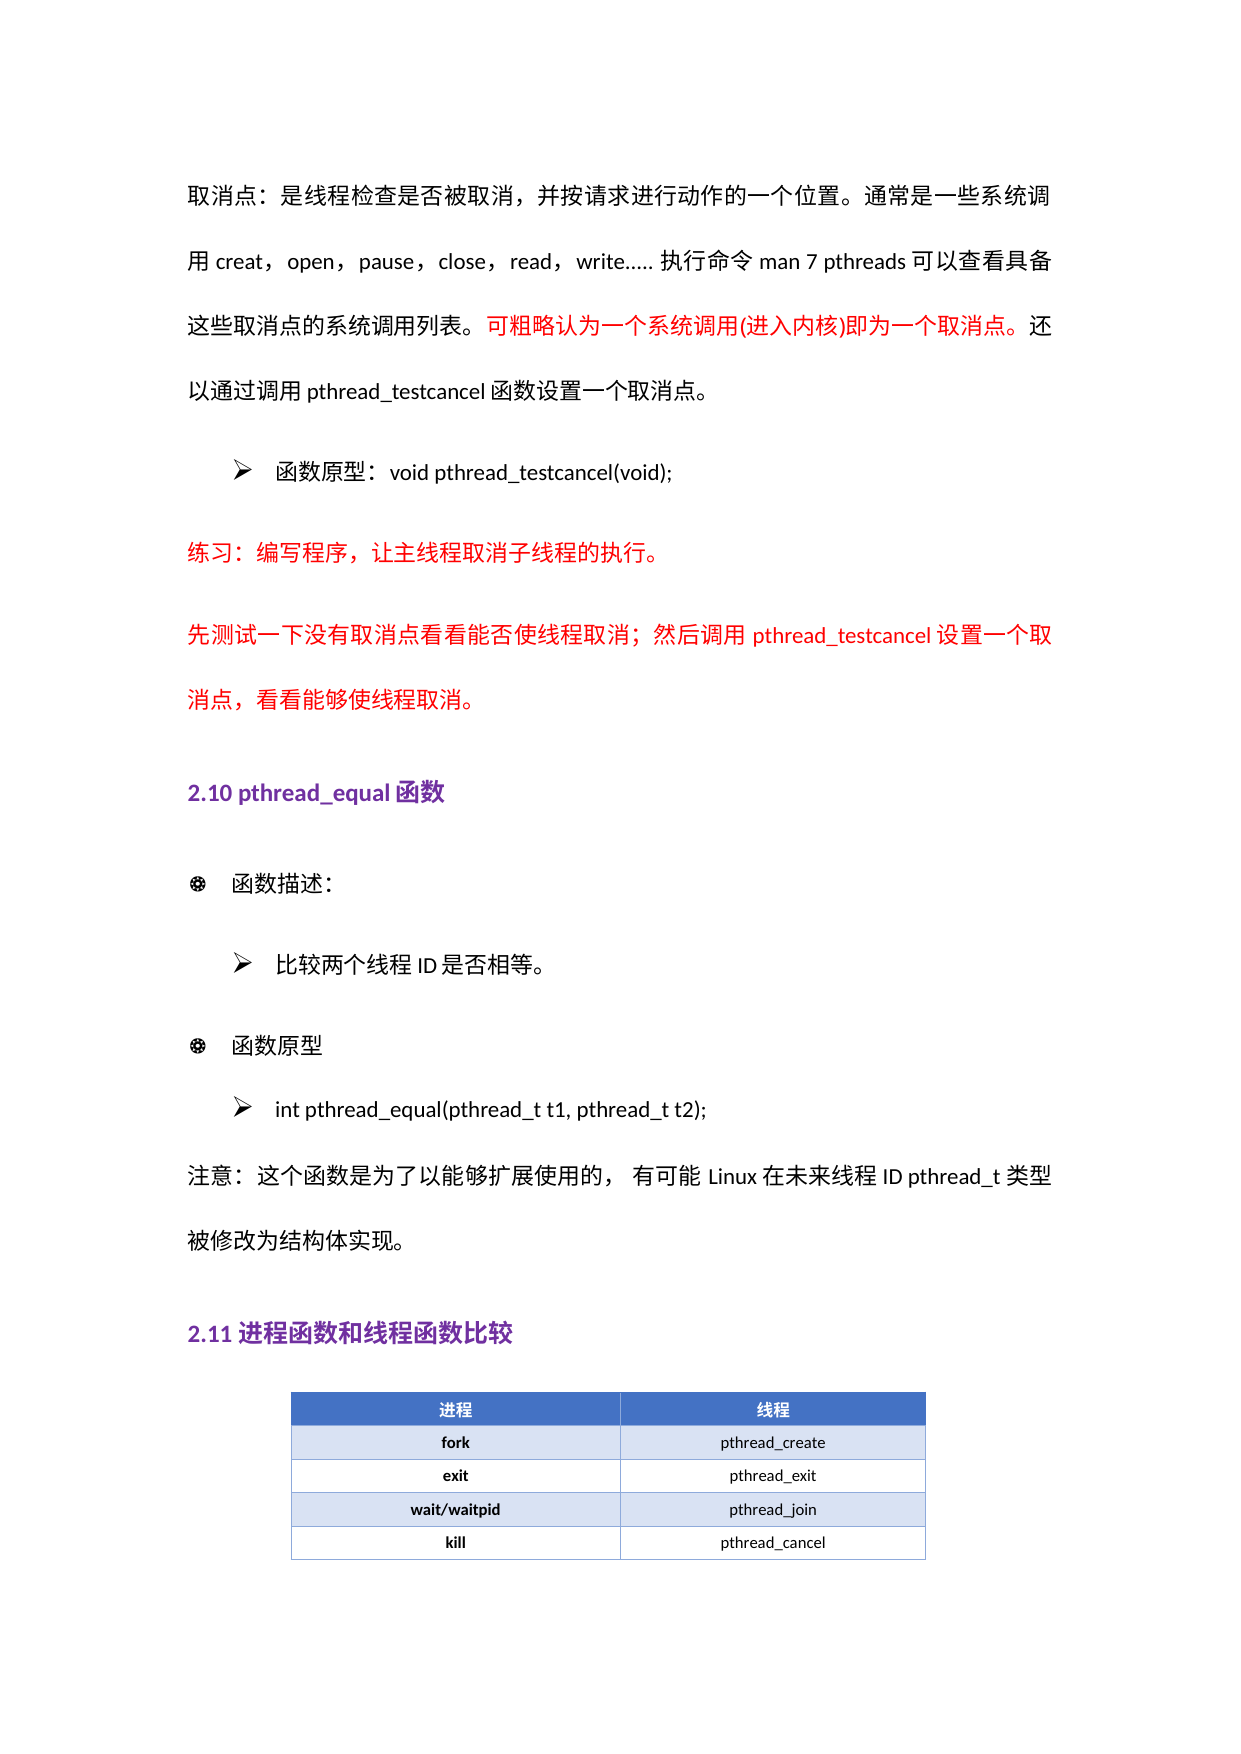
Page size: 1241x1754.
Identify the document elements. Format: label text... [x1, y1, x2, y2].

table_cell fork [292, 1426, 620, 1459]
text 注意：这个函数是为了以能够扩展使用的， 有可能Linux在未来线程ID pthread_t 类型被修改为结构体实现。 [187, 1142, 1053, 1272]
text 2.10 pthread_equal函数 [187, 758, 1053, 823]
text 取消点：是线程检查是否被取消，并按请求进行动作的一个位置。通常是一些系统调用creat，open，pause，close，read，write..... 执行命令man 7 pthreads可以查看具备这些取消点的系统调用列表。可粗略认为一个系统调用(进入内核)即为一个取消点。还以通过调用pthread_testcancel函数设置一个取消点。 [187, 162, 1053, 422]
table_header 进程 [292, 1393, 620, 1425]
table_cell pthread_cancel [621, 1527, 925, 1559]
table_cell pthread_exit [621, 1460, 925, 1492]
table_cell wait/waitpid [292, 1493, 620, 1526]
table_header 线程 [621, 1393, 925, 1425]
list int pthread_equal(pthread_t t1, pthread_t t2); [231, 1094, 1053, 1126]
list 比较两个线程ID是否相等。 [231, 931, 1053, 996]
text 先测试一下没有取消点看看能否使线程取消；然后调用pthread_testcancel设置一个取消点，看看能够使线程取消。 [187, 601, 1053, 731]
text 练习：编写程序，让主线程取消子线程的执行。 [187, 519, 1053, 584]
list 函数原型 [187, 1012, 1053, 1077]
table_cell kill [292, 1527, 620, 1559]
list 函数描述： [187, 850, 1053, 915]
table_cell pthread_join [621, 1493, 925, 1526]
text 2.11 进程函数和线程函数比较 [187, 1299, 1053, 1364]
table_cell pthread_create [621, 1426, 925, 1459]
table_cell exit [292, 1460, 620, 1492]
list 函数原型：void pthread_testcancel(void); [231, 438, 1053, 503]
